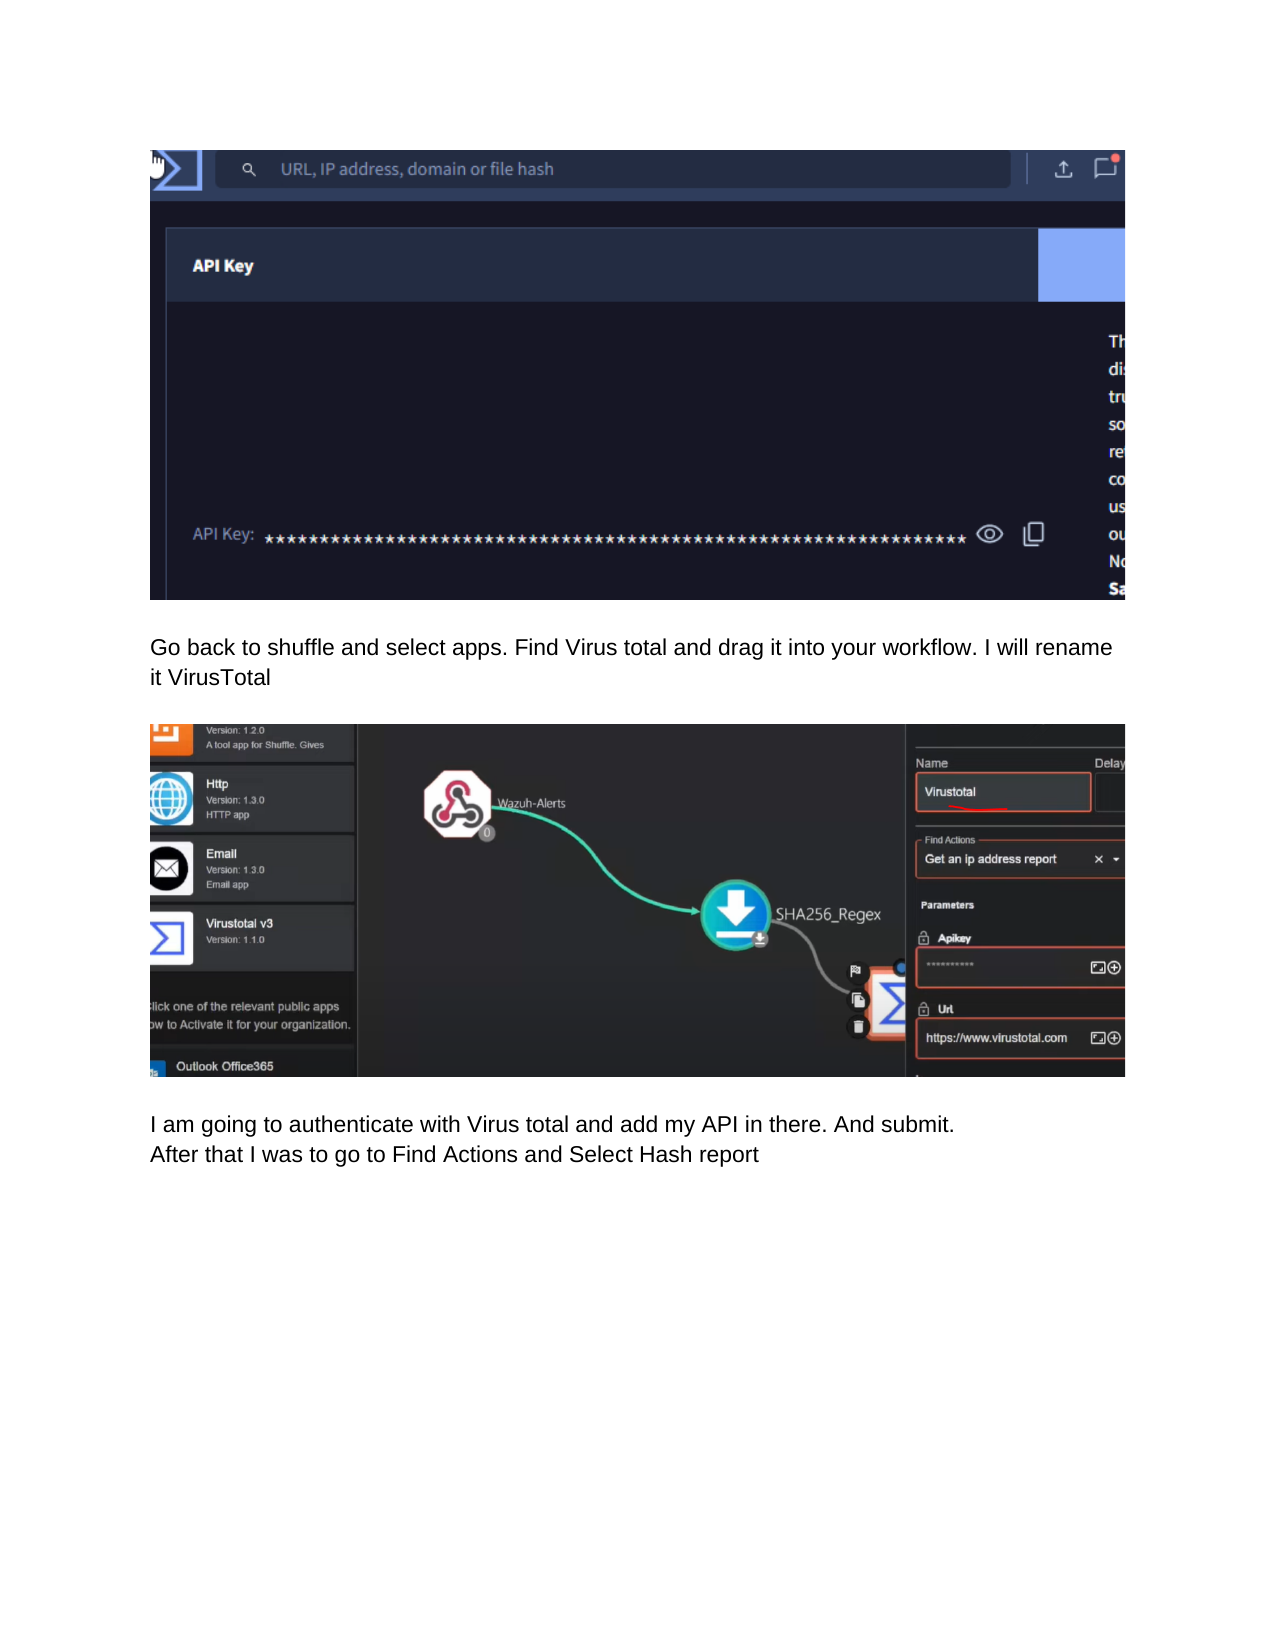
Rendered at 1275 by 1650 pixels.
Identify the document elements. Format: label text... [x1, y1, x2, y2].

picture [150, 724, 1125, 1077]
text After that I was to go to Find Actions and Select Hash report [150, 1141, 1125, 1167]
picture [150, 150, 1125, 600]
text I am going to authenticate with Virus total and add my API in there. And submit. [150, 1111, 1125, 1137]
text Go back to shuffle and select apps. Find Virus total and drag it into your workflow. I will rename it VirusTotal [150, 634, 1125, 691]
